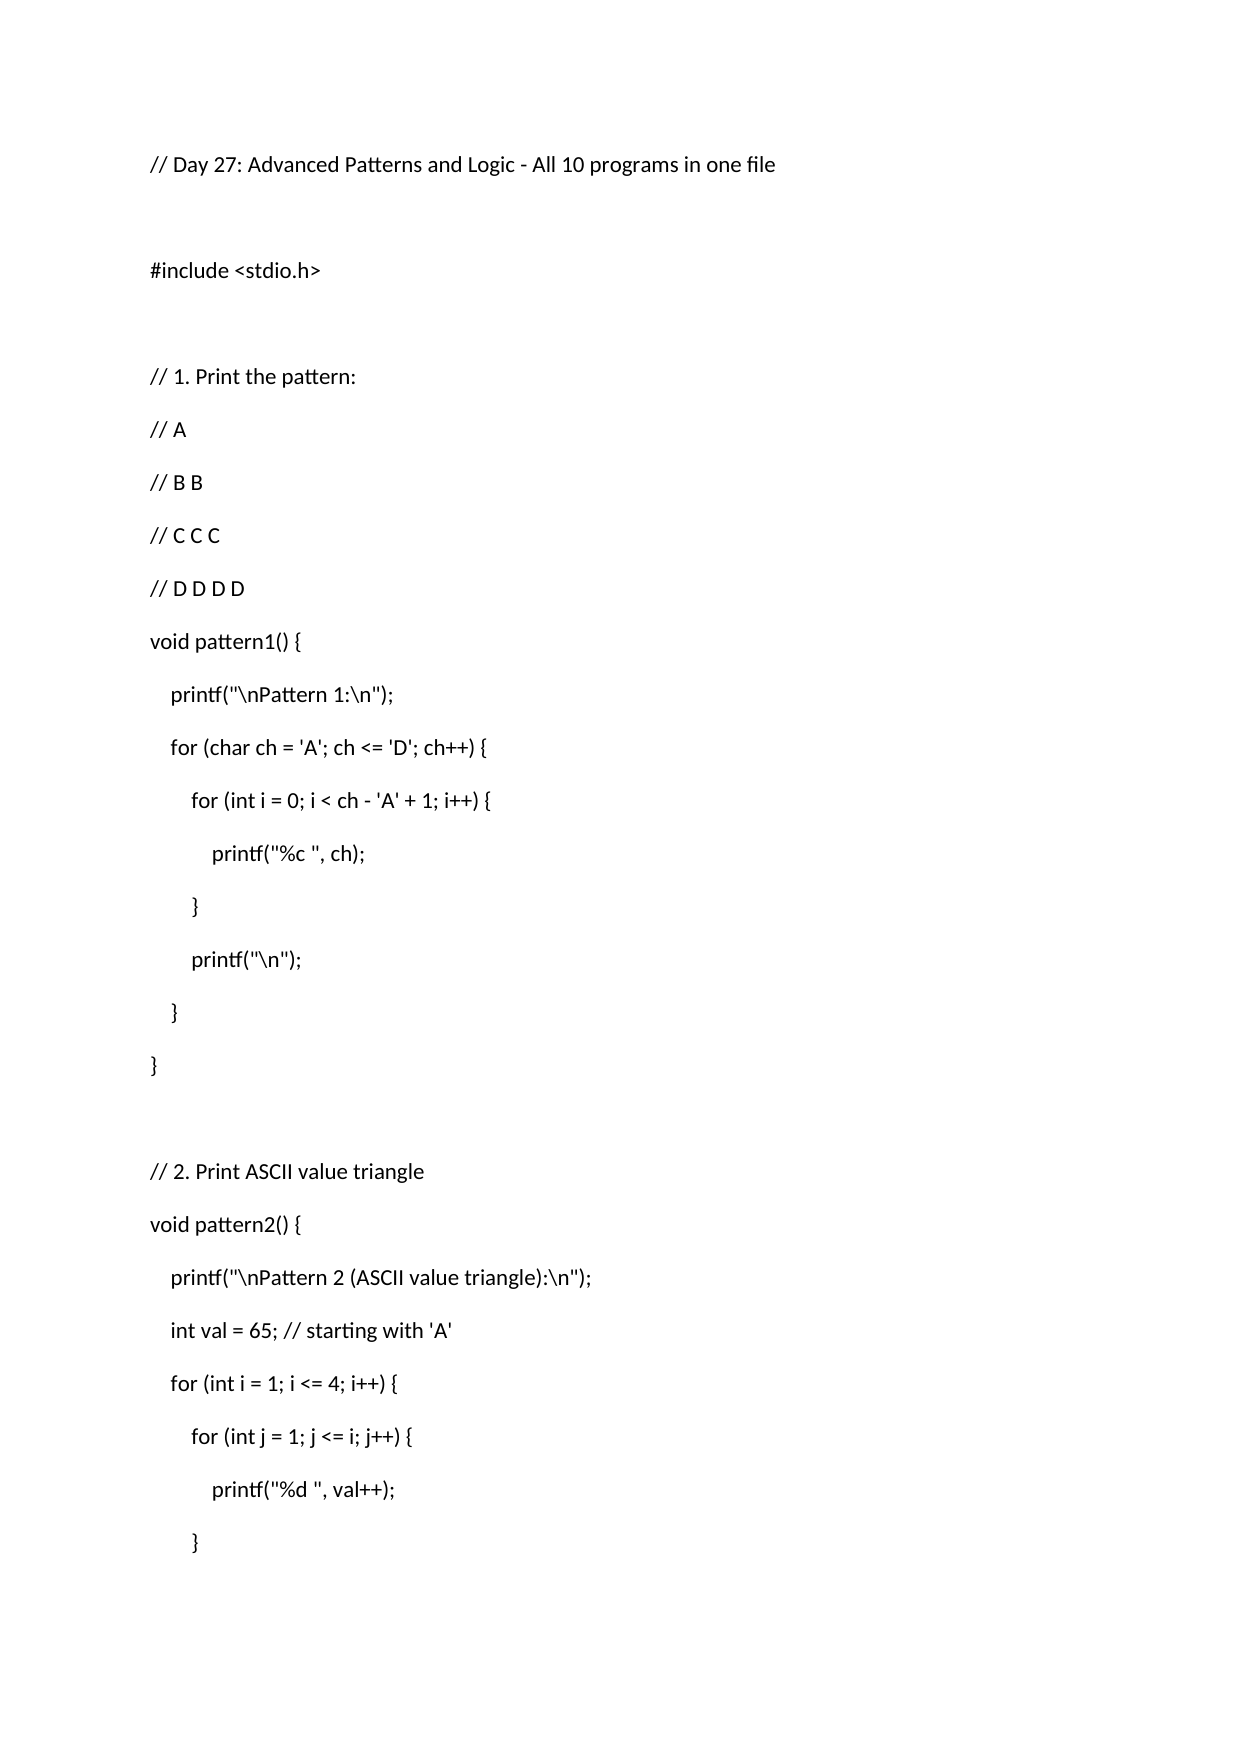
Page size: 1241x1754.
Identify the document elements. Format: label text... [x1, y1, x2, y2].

text } [150, 998, 1090, 1026]
text // B B [150, 468, 1090, 496]
text printf("%d ", val++); [150, 1476, 1090, 1503]
text for (int j = 1; j <= i; j++) { [150, 1422, 1090, 1451]
text #include <stdio.h> [150, 256, 1090, 284]
text // 2. Print ASCII value triangle [150, 1157, 1090, 1185]
text printf("\n"); [150, 945, 1090, 973]
text } [150, 1528, 1090, 1557]
text printf("\nPattern 2 (ASCII value triangle):\n"); [150, 1263, 1090, 1291]
text for (int i = 0; i < ch - 'A' + 1; i++) { [150, 786, 1090, 814]
text int val = 65; // starting with 'A' [150, 1316, 1090, 1344]
text } [150, 1051, 1090, 1079]
text // Day 27: Advanced Patterns and Logic - All 10 programs in one file [150, 150, 1090, 178]
text } [150, 892, 1090, 920]
text // D D D D [150, 574, 1090, 602]
text for (char ch = 'A'; ch <= 'D'; ch++) { [150, 733, 1090, 761]
text // 1. Print the pattern: [150, 362, 1090, 390]
text void pattern1() { [150, 627, 1090, 655]
text // C C C [150, 521, 1090, 549]
text // A [150, 415, 1090, 443]
text printf("\nPattern 1:\n"); [150, 680, 1090, 708]
text for (int i = 1; i <= 4; i++) { [150, 1369, 1090, 1397]
text void pattern2() { [150, 1210, 1090, 1238]
text printf("%c ", ch); [150, 839, 1090, 867]
